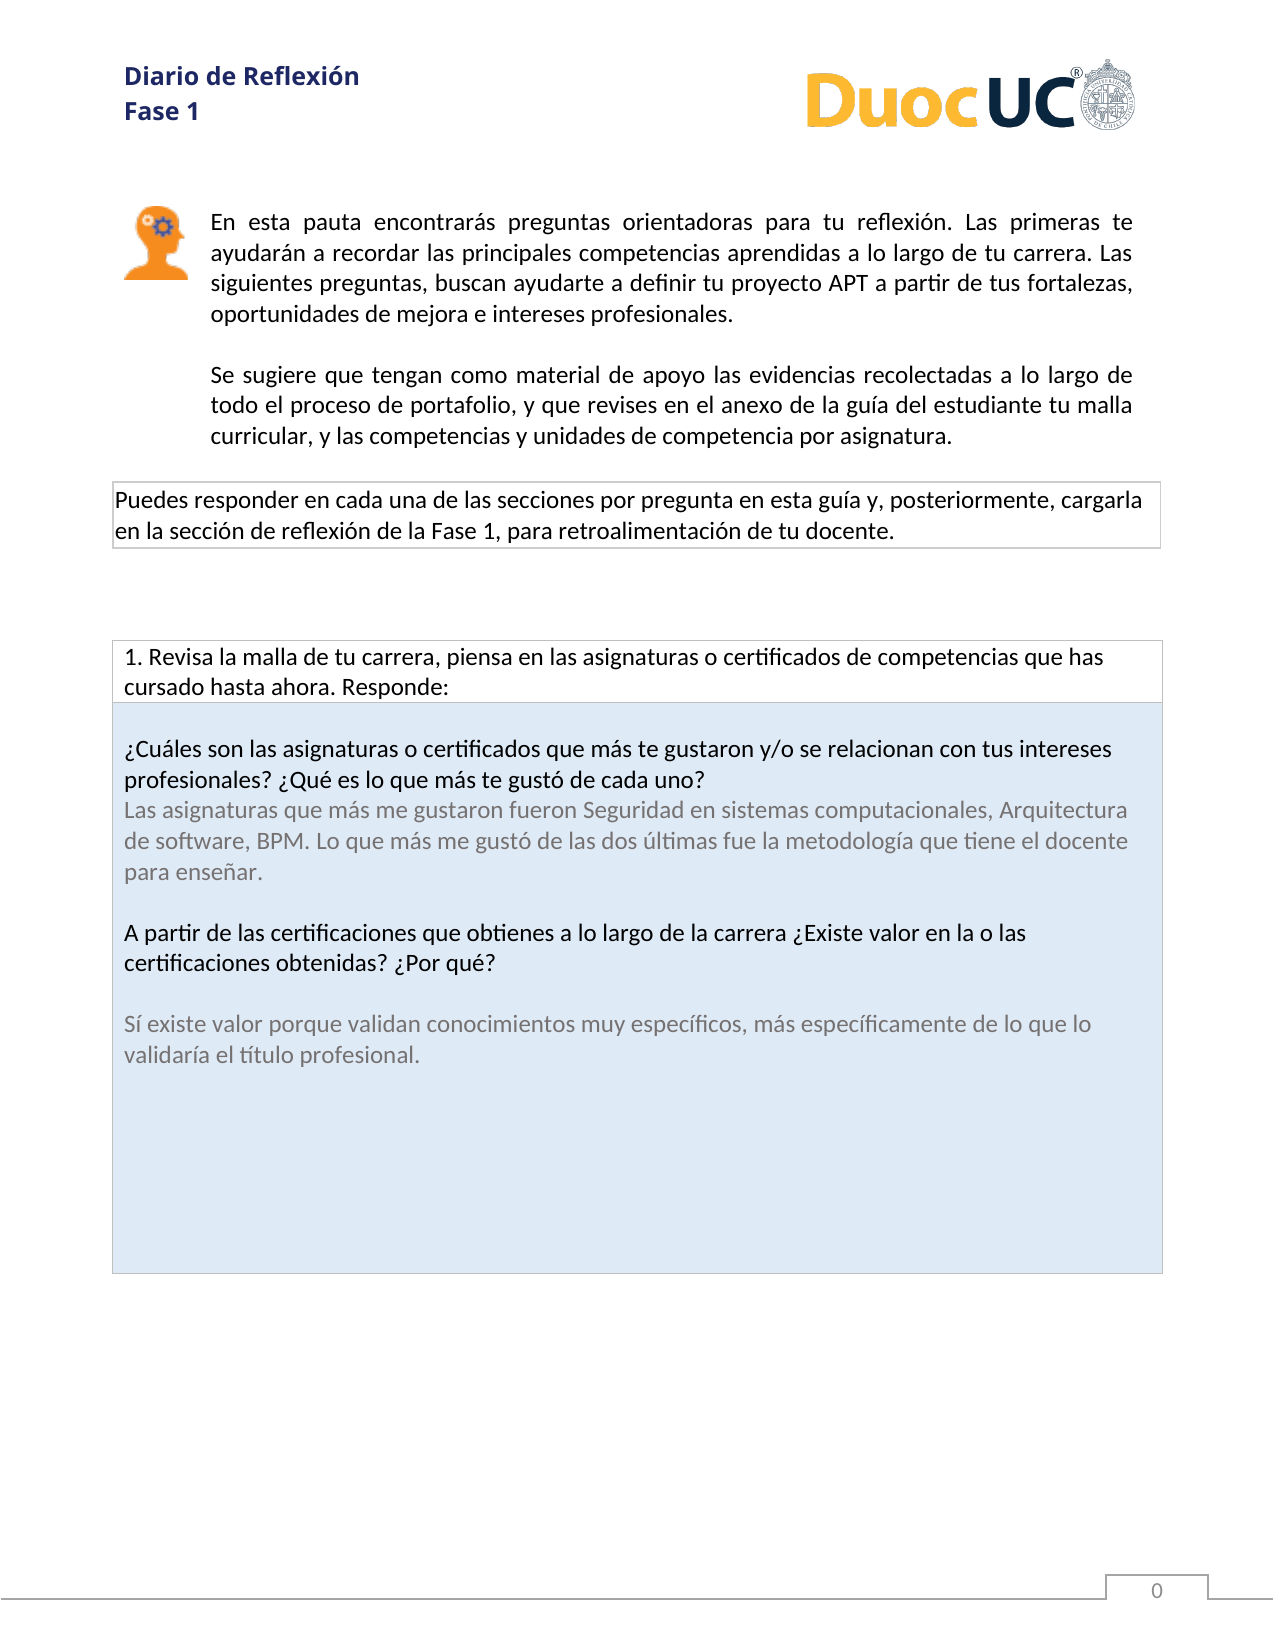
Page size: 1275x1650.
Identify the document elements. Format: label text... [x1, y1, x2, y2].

table_header En esta pauta encontrarás preguntas orientadoras para tu reflexión. Las primeras te ayudarán a recordar las principales competencias aprendidas a lo largo de tu carrera. Las siguientes preguntas, buscan ayudarte a definir tu proyecto APT a partir de tus fortalezas, oportunidades de mejora e intereses profesionales. Se sugiere que tengan como material de apoyo las evidencias recolectadas a lo largo de todo el proceso de portafolio, y que revises en el anexo de la guía del estudiante tu malla curricular, y las competencias y unidades de competencia por asignatura. [199, 207, 1146, 451]
table_header 1. Revisa la malla de tu carrera, piensa en las asignaturas o certificados de competencias que has cursado hasta ahora. Responde: [113, 641, 1162, 702]
picture [807, 59, 1135, 130]
table_header Puedes responder en cada una de las secciones por pregunta en esta guía y, posteriormente, cargarla en la sección de reflexión de la Fase 1, para retroalimentación de tu docente. [114, 483, 1160, 547]
table_header [112, 207, 199, 451]
table_cell ¿Cuáles son las asignaturas o certificados que más te gustaron y/o se relacionan con tus intereses profesionales? ¿Qué es lo que más te gustó de cada uno? Las asignaturas que más me gustaron fueron Seguridad en sistemas computacionales, Arquitectura de software, BPM. Lo que más me gustó de las dos últimas fue la metodología que tiene el docente para enseñar. A partir de las certificaciones que obtienes a lo largo de la carrera ¿Existe valor en la o las certificaciones obtenidas? ¿Por qué? Sí existe valor porque validan conocimientos muy específicos, más específicamente de lo que lo validaría el título profesional. [113, 703, 1162, 1273]
